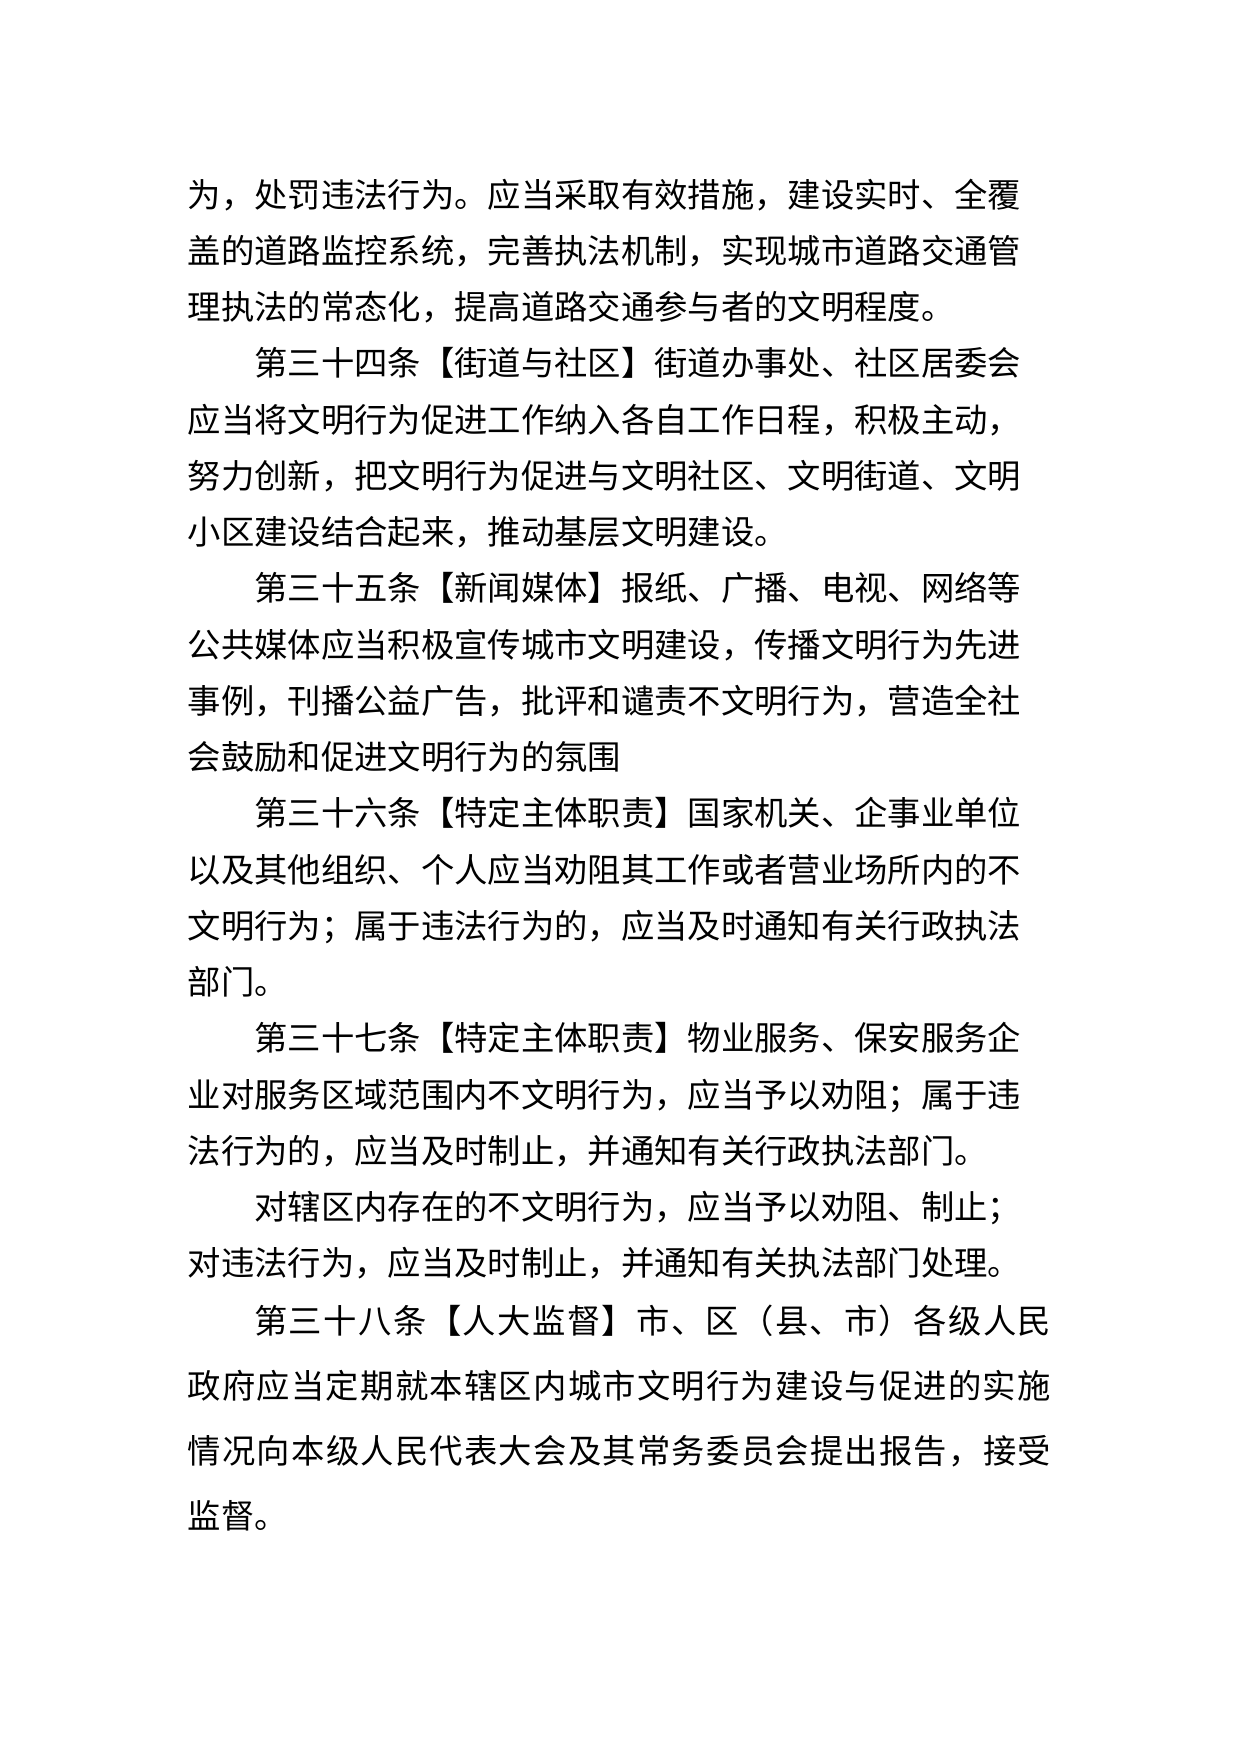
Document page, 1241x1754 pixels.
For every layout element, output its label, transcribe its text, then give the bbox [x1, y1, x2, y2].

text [187, 162, 1053, 331]
text 对辖区内存在的不文明行为，应当予以劝阻、制止；对违法行为，应当及时制止，并通知有关执法部门处理。 [187, 1174, 1053, 1287]
text 第三十四条【街道与社区】街道办事处、社区居委会应当将文明行为促进工作纳入各自工作日程，积极主动，努力创新，把文明行为促进与文明社区、文明街道、文明小区建设结合起来，推动基层文明建设。 [187, 331, 1053, 556]
text 第三十六条【特定主体职责】国家机关、企事业单位以及其他组织、个人应当劝阻其工作或者营业场所内的不文明行为；属于违法行为的，应当及时通知有关行政执法部门。 [187, 781, 1053, 1006]
text 第三十八条【人大监督】市、区（县、市）各级人民政府应当定期就本辖区内城市文明行为建设与促进的实施情况向本级人民代表大会及其常务委员会提出报告，接受监督。 [187, 1287, 1053, 1547]
text 第三十五条【新闻媒体】报纸、广播、电视、网络等公共媒体应当积极宣传城市文明建设，传播文明行为先进事例，刊播公益广告，批评和谴责不文明行为，营造全社会鼓励和促进文明行为的氛围 [187, 556, 1053, 781]
text 第三十七条【特定主体职责】物业服务、保安服务企业对服务区域范围内不文明行为，应当予以劝阻；属于违法行为的，应当及时制止，并通知有关行政执法部门。 [187, 1006, 1053, 1174]
